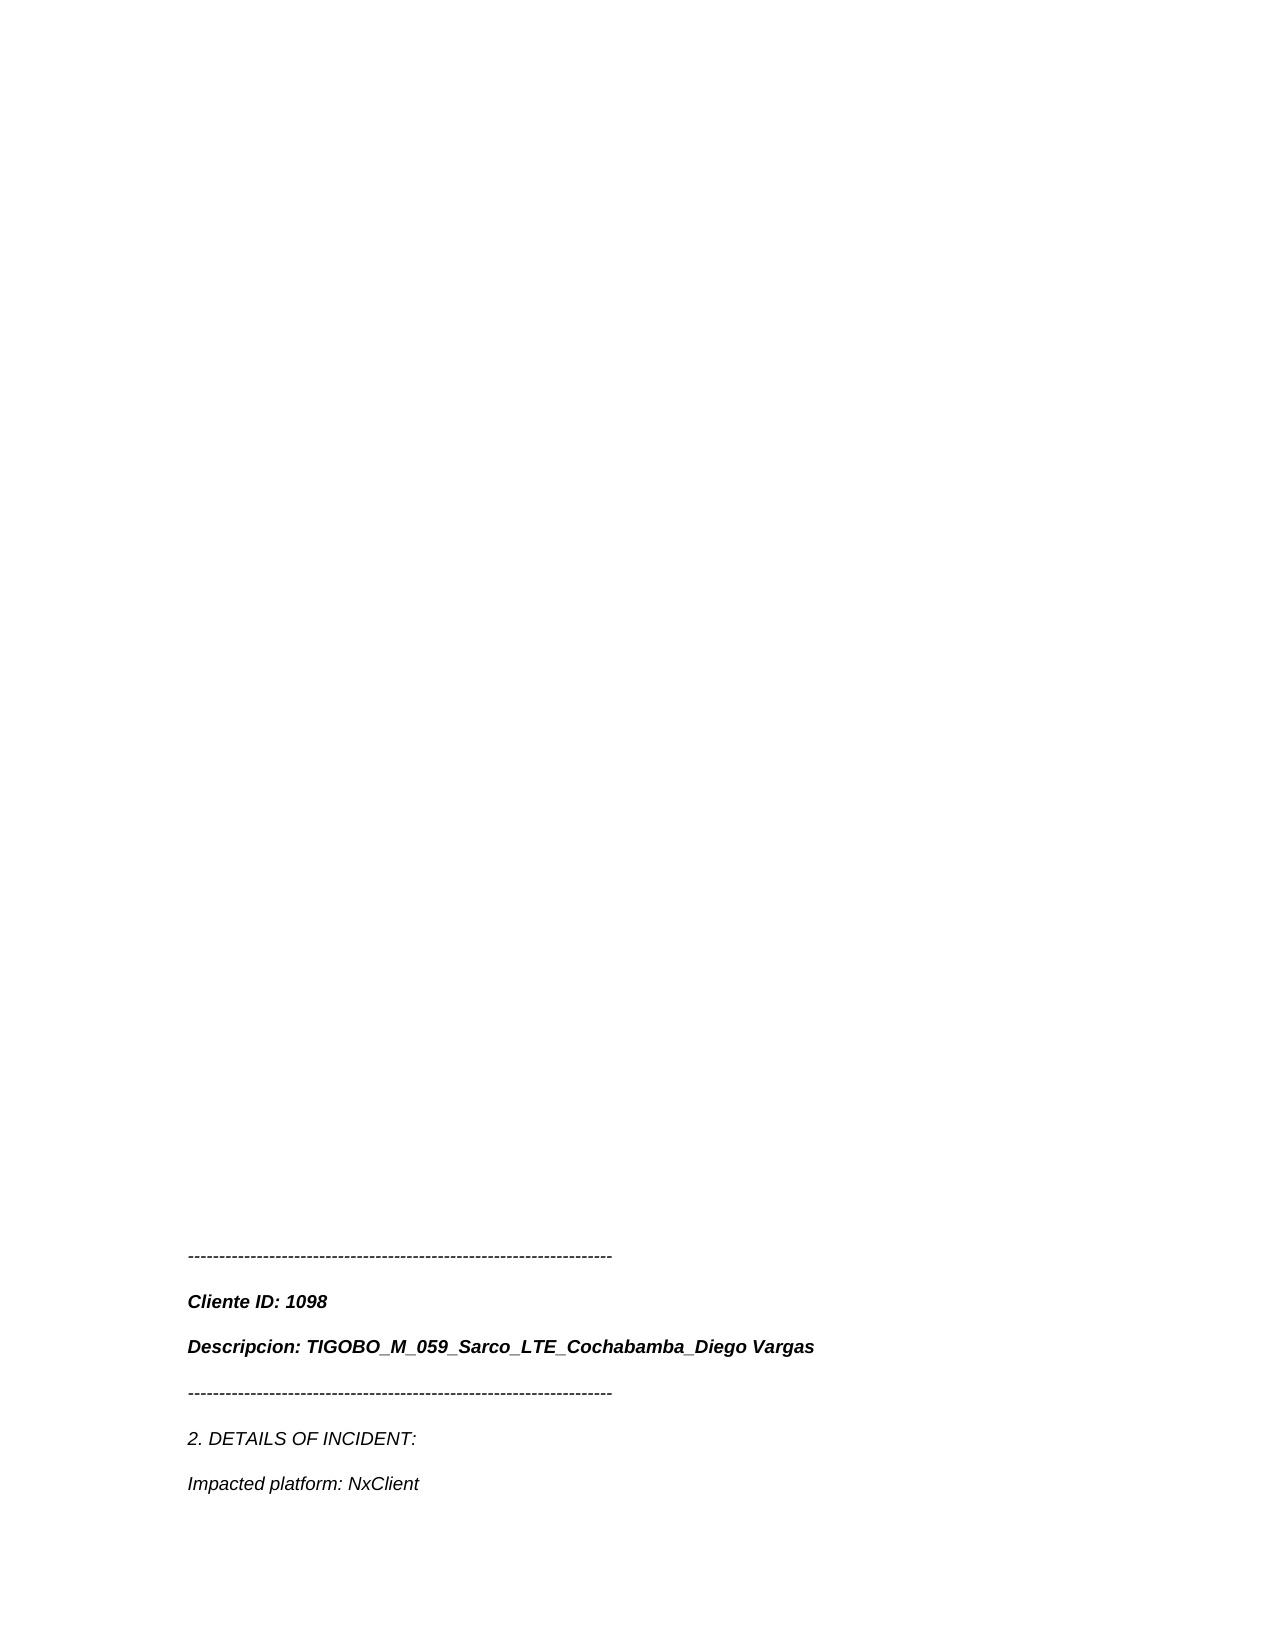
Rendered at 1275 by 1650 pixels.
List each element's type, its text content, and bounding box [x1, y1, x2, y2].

text 2. DETAILS OF INCIDENT: [187, 1427, 1087, 1449]
text Descripcion: TIGOBO_M_059_Sarco_LTE_Cochabamba_Diego Vargas [187, 1336, 1087, 1358]
text Cliente ID: 1098 [187, 1291, 1087, 1312]
text -------------------------------------------------------------------- [187, 1245, 1087, 1267]
text Impacted platform: NxClient [187, 1473, 1087, 1495]
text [187, 1382, 1087, 1403]
